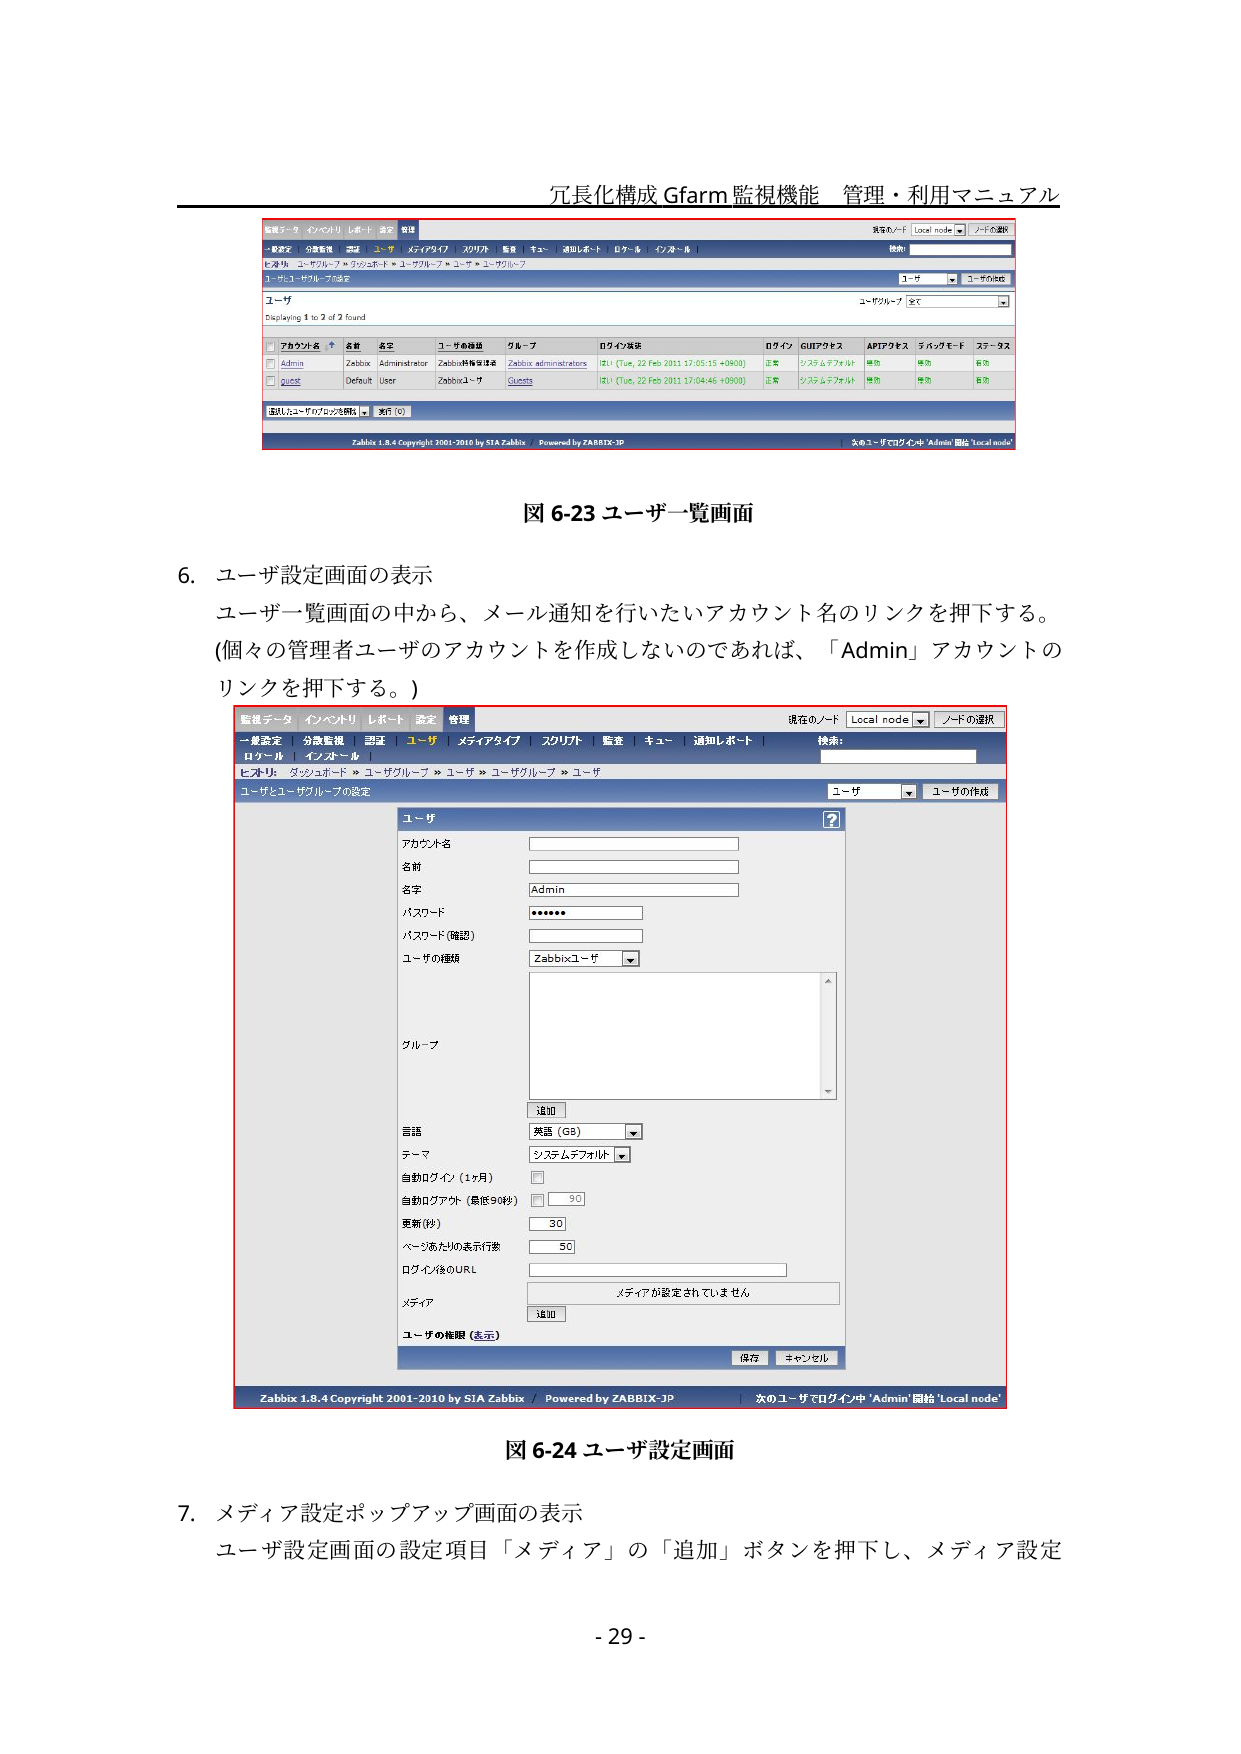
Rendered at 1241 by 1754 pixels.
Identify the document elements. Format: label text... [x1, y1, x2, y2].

picture [233, 705, 1007, 1409]
list メディア設定ポップアップ画面の表示 [177, 1493, 1063, 1531]
picture [262, 218, 1016, 450]
list ユーザ一覧画面の中から、メール通知を行いたいアカウント名のリンクを押下する。(個々の管理者ユーザのアカウントを作成しないのであれば、「Admin」アカウントのリンクを押下する。) [215, 593, 1063, 706]
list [215, 1531, 1063, 1568]
list ユーザ設定画面の表示 [177, 556, 1063, 593]
